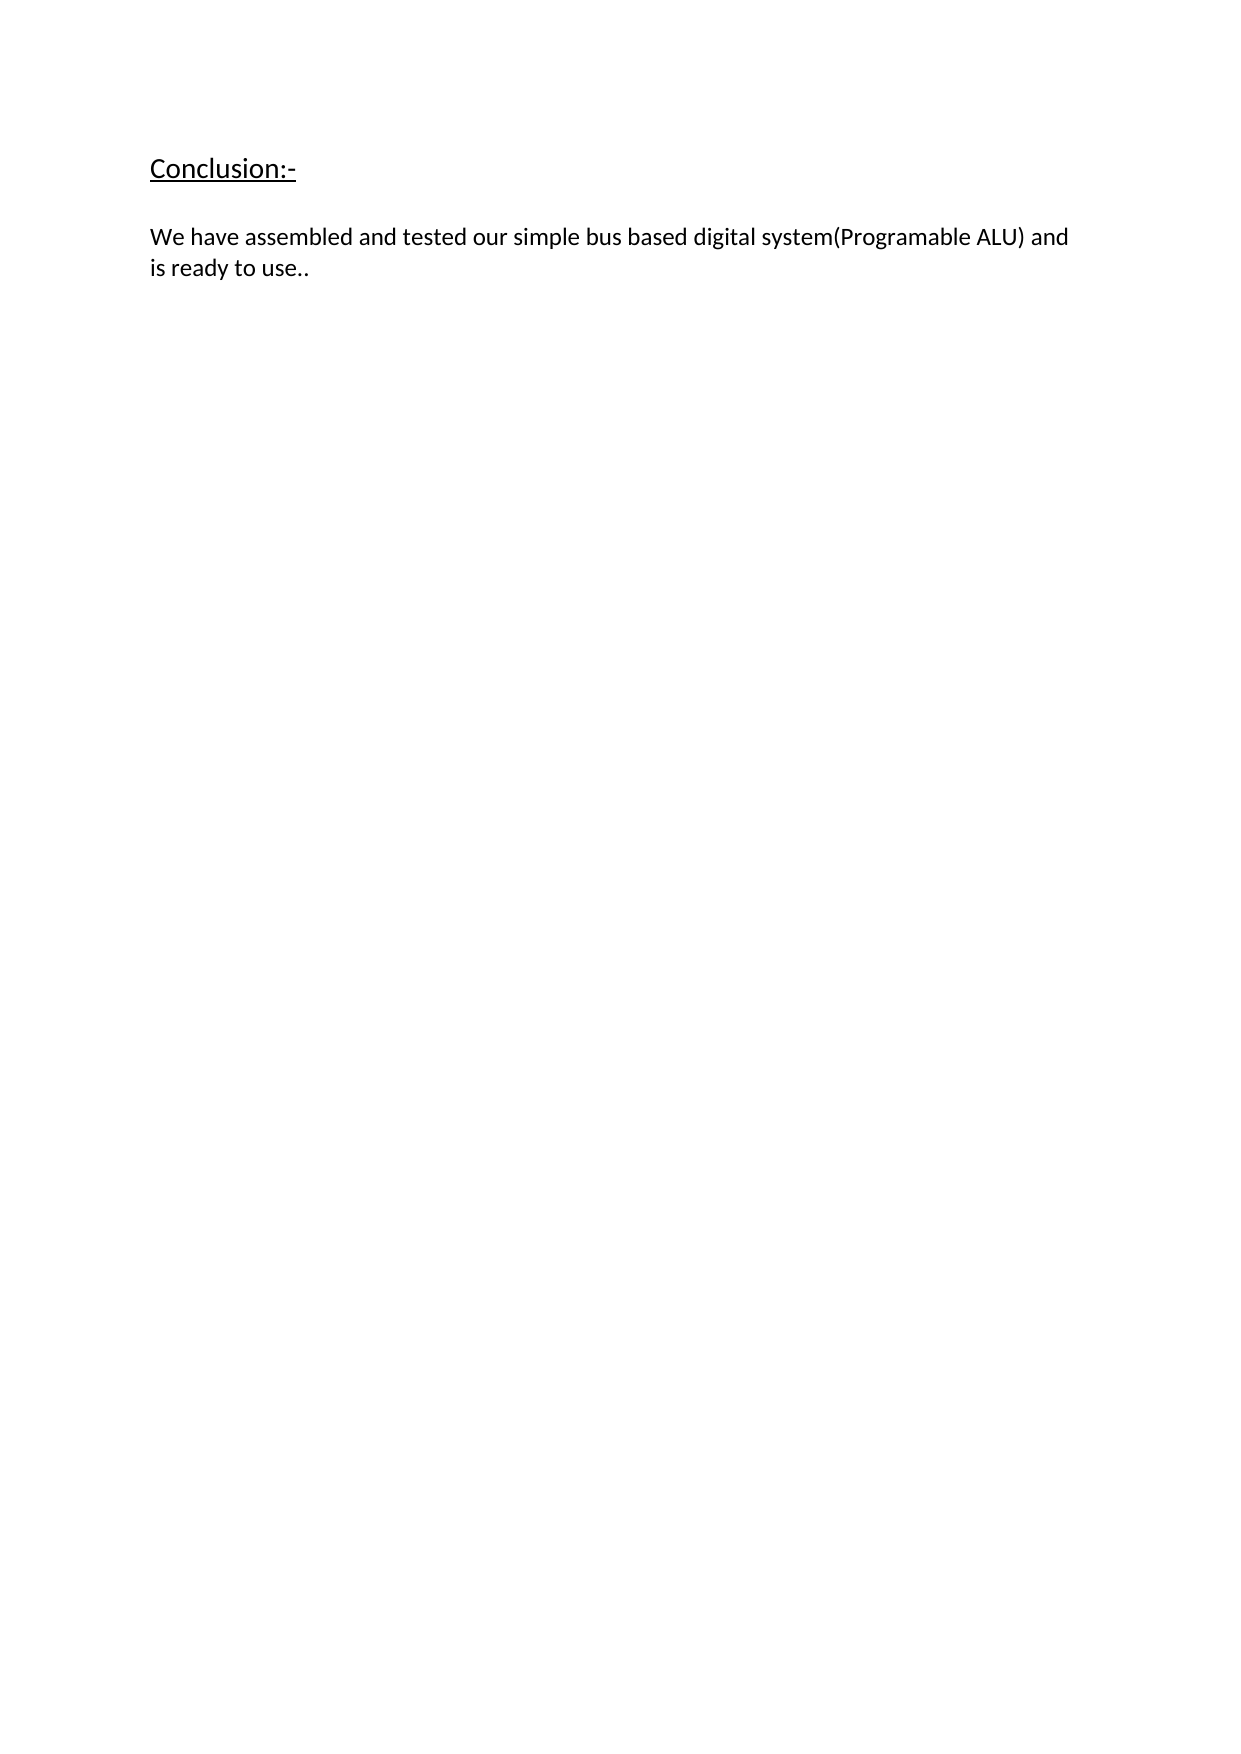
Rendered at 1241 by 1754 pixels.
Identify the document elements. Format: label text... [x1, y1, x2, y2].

text Conclusion:- [150, 150, 1090, 186]
text We have assembled and tested our simple bus based digital system(Programable ALU) and is ready to use.. [150, 221, 1090, 282]
